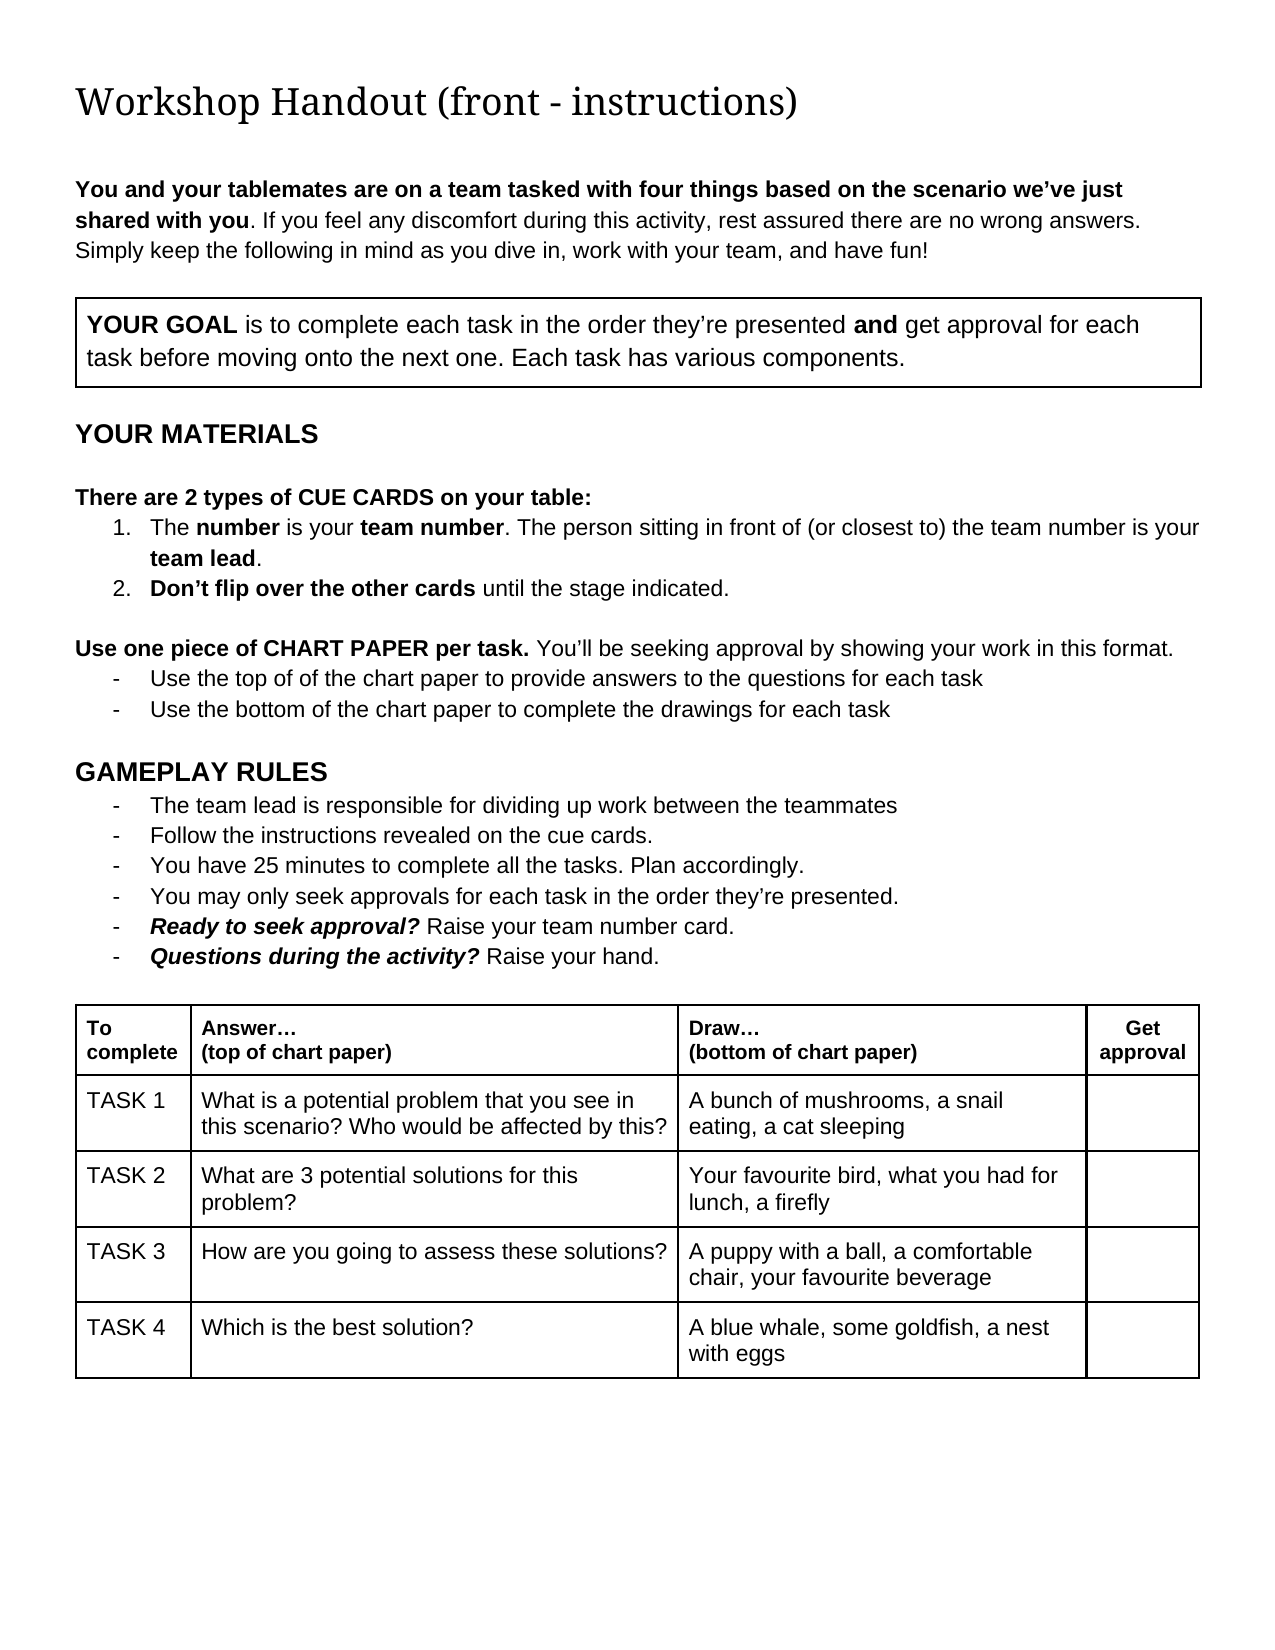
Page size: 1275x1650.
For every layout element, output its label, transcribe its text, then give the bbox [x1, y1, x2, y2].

list Don’t flip over the other cards until the stage indicated. [112, 575, 1200, 601]
table_cell [1088, 1228, 1198, 1301]
text GAMEPLAY RULES [75, 756, 1200, 787]
list The number is your team number. The person sitting in front of (or closest to) the team number is your team lead. [112, 514, 1200, 571]
table_header Draw… (bottom of chart paper) [679, 1006, 1085, 1074]
list The team lead is responsible for dividing up work between the teammates [112, 792, 1200, 818]
list You have 25 minutes to complete all the tasks. Plan accordingly. [112, 852, 1200, 879]
table_cell A bunch of mushrooms, a snail eating, a cat sleeping [679, 1076, 1085, 1150]
table_cell TASK 4 [77, 1303, 190, 1377]
text Use one piece of CHART PAPER per task. You’ll be seeking approval by showing your work in this format. [75, 635, 1200, 662]
table_cell TASK 1 [77, 1076, 190, 1150]
table_cell What is a potential problem that you see in this scenario? Who would be affected by this? [192, 1076, 677, 1150]
list You may only seek approvals for each task in the order they’re presented. [112, 883, 1200, 909]
table_cell TASK 2 [77, 1152, 190, 1226]
table_cell Which is the best solution? [192, 1303, 677, 1377]
list Use the bottom of the chart paper to complete the drawings for each task [112, 696, 1200, 722]
text YOUR MATERIALS [75, 418, 1200, 449]
list Questions during the activity? Raise your hand. [112, 943, 1200, 969]
table_cell A puppy with a ball, a comfortable chair, your favourite beverage [679, 1228, 1085, 1301]
table_cell How are you going to assess these solutions? [192, 1228, 677, 1301]
text There are 2 types of CUE CARDS on your table: [75, 484, 1200, 511]
text You and your tablemates are on a team tasked with four things based on the scenario we’ve just shared with you. If you feel any discomfort during this activity, rest assured there are no wrong answers. Simply keep the following in mind as you dive in, work with your team, and have fun! [75, 176, 1200, 263]
list Use the top of of the chart paper to provide answers to the questions for each task [112, 665, 1200, 692]
table_header Get approval [1088, 1006, 1198, 1074]
table_cell What are 3 potential solutions for this problem? [192, 1152, 677, 1226]
table_header To complete [77, 1006, 190, 1074]
table_cell TASK 3 [77, 1228, 190, 1301]
table_cell [1088, 1076, 1198, 1150]
table_cell A blue whale, some goldfish, a nest with eggs [679, 1303, 1085, 1377]
table_cell [1088, 1152, 1198, 1226]
table_header YOUR GOAL is to complete each task in the order they’re presented and get approval for each task before moving onto the next one. Each task has various components. [77, 299, 1200, 386]
list Ready to seek approval? Raise your team number card. [112, 913, 1200, 939]
subtitle Workshop Handout (front - instructions) [75, 75, 1200, 126]
table_cell [1088, 1303, 1198, 1377]
list Follow the instructions revealed on the cue cards. [112, 822, 1200, 848]
table_header Answer… (top of chart paper) [192, 1006, 677, 1074]
table_cell Your favourite bird, what you had for lunch, a firefly [679, 1152, 1085, 1226]
